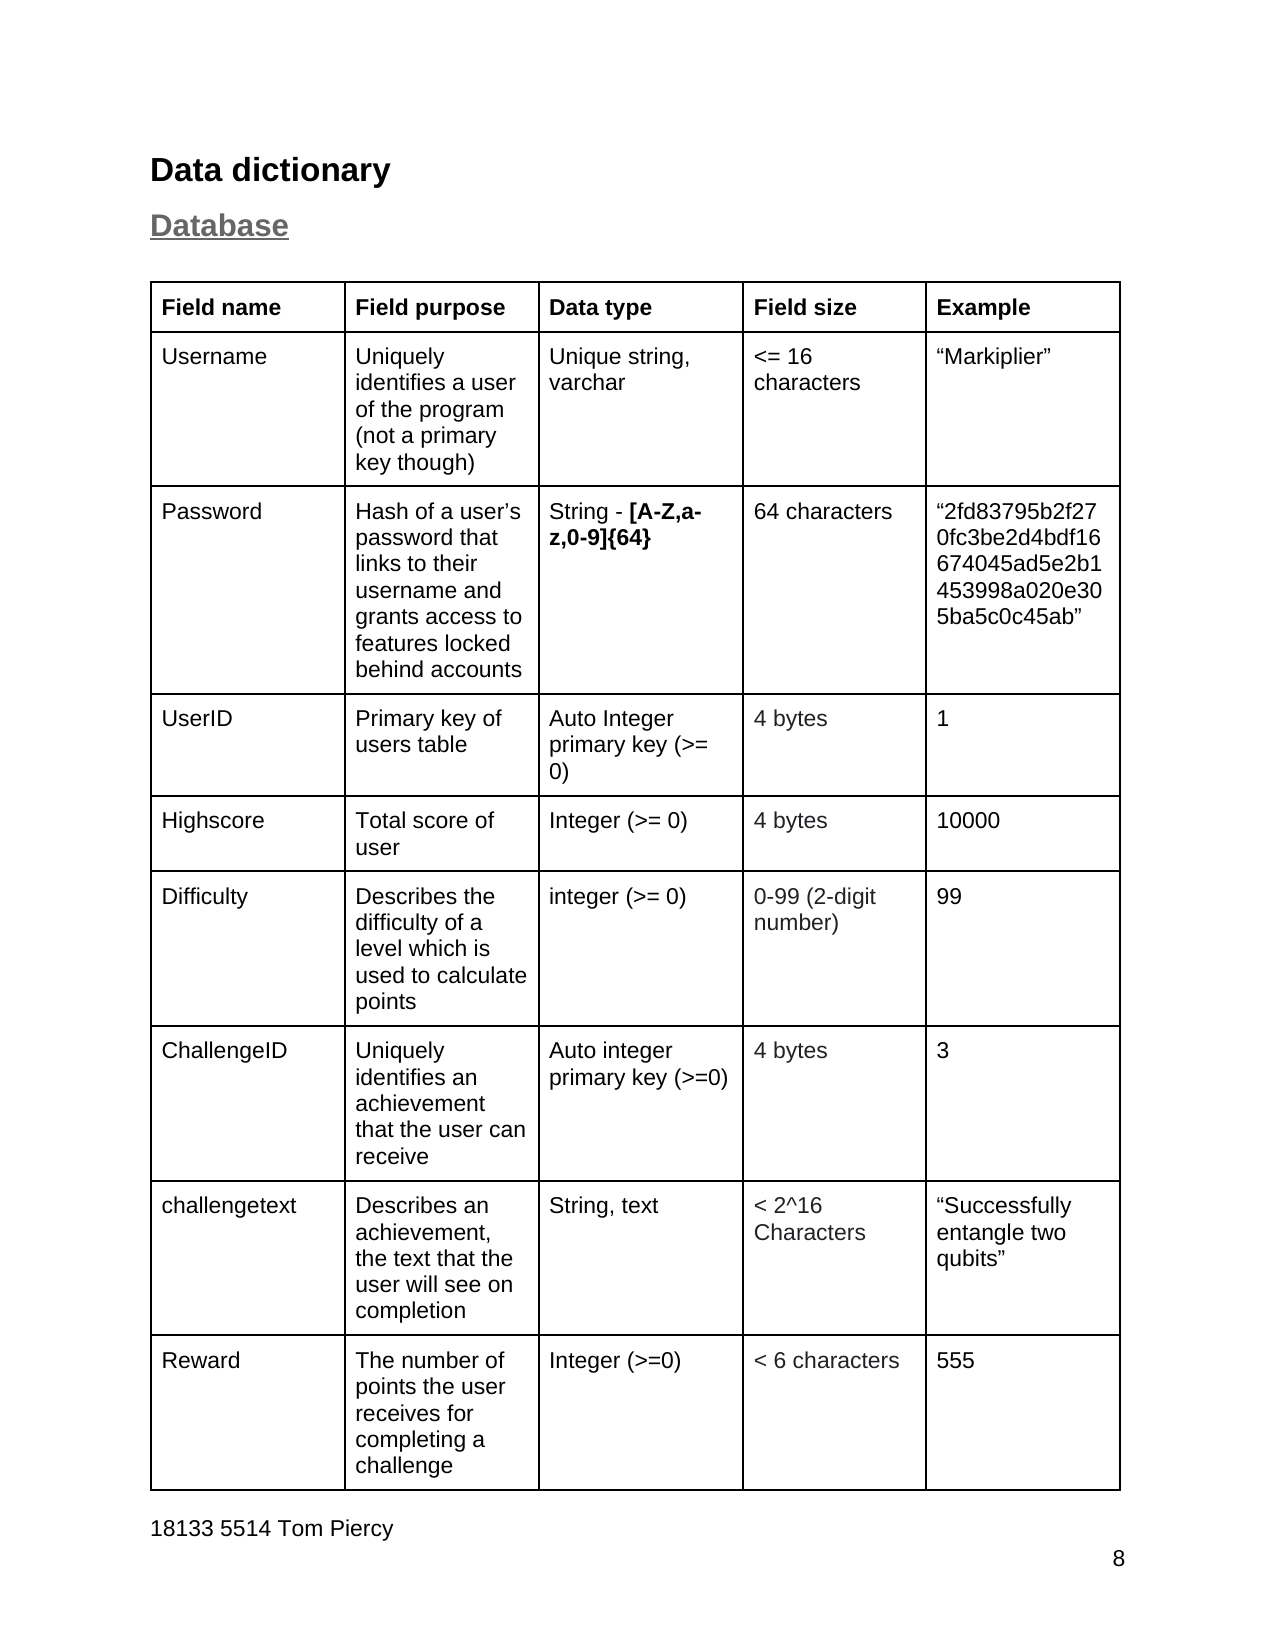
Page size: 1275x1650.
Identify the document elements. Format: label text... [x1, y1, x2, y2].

table_cell <= 16 characters [744, 333, 925, 485]
table_cell < 6 characters [744, 1336, 925, 1489]
table_cell 4 bytes [744, 695, 925, 794]
subtitle Data dictionary [150, 150, 1125, 188]
table_cell Uniquely identifies an achievement that the user can receive [346, 1027, 538, 1179]
table_cell 64 characters [744, 487, 925, 693]
table_header Example [927, 283, 1119, 331]
subtitle Database [150, 207, 1125, 243]
table_header Field name [152, 283, 344, 331]
table_cell String, text [540, 1182, 742, 1334]
table_cell “2fd83795b2f270fc3be2d4bdf16674045ad5e2b1453998a020e305ba5c0c45ab” [927, 487, 1119, 693]
table_cell The number of points the user receives for completing a challenge [346, 1336, 538, 1489]
table_cell Reward [152, 1336, 344, 1489]
table_cell Hash of a user’s password that links to their username and grants access to features locked behind accounts [346, 487, 538, 693]
table_cell 4 bytes [744, 797, 925, 870]
table_cell < 2^16 Characters [744, 1182, 925, 1334]
table_cell 555 [927, 1336, 1119, 1489]
table_cell UserID [152, 695, 344, 794]
table_cell Describes an achievement, the text that the user will see on completion [346, 1182, 538, 1334]
table_cell Auto Integer primary key (>= 0) [540, 695, 742, 794]
table_cell Username [152, 333, 344, 485]
table_cell challengetext [152, 1182, 344, 1334]
table_cell Highscore [152, 797, 344, 870]
table_cell Difficulty [152, 872, 344, 1025]
table_cell 0-99 (2-digit number) [744, 872, 925, 1025]
table_cell 3 [927, 1027, 1119, 1179]
table_cell integer (>= 0) [540, 872, 742, 1025]
table_cell Auto integer primary key (>=0) [540, 1027, 742, 1179]
table_cell Integer (>= 0) [540, 797, 742, 870]
table_cell Unique string, varchar [540, 333, 742, 485]
table_cell Integer (>=0) [540, 1336, 742, 1489]
table_cell “Markiplier” [927, 333, 1119, 485]
table_cell “Successfully entangle two qubits” [927, 1182, 1119, 1334]
table_header Field size [744, 283, 925, 331]
table_cell Primary key of users table [346, 695, 538, 794]
table_cell 99 [927, 872, 1119, 1025]
table_cell Password [152, 487, 344, 693]
table_cell 10000 [927, 797, 1119, 870]
table_header Data type [540, 283, 742, 331]
table_cell Describes the difficulty of a level which is used to calculate points [346, 872, 538, 1025]
table_cell String - [A-Z,a-z,0-9]{64} [540, 487, 742, 693]
table_cell 1 [927, 695, 1119, 794]
table_cell 4 bytes [744, 1027, 925, 1179]
table_cell Total score of user [346, 797, 538, 870]
table_cell Uniquely identifies a user of the program (not a primary key though) [346, 333, 538, 485]
table_cell ChallengeID [152, 1027, 344, 1179]
table_header Field purpose [346, 283, 538, 331]
